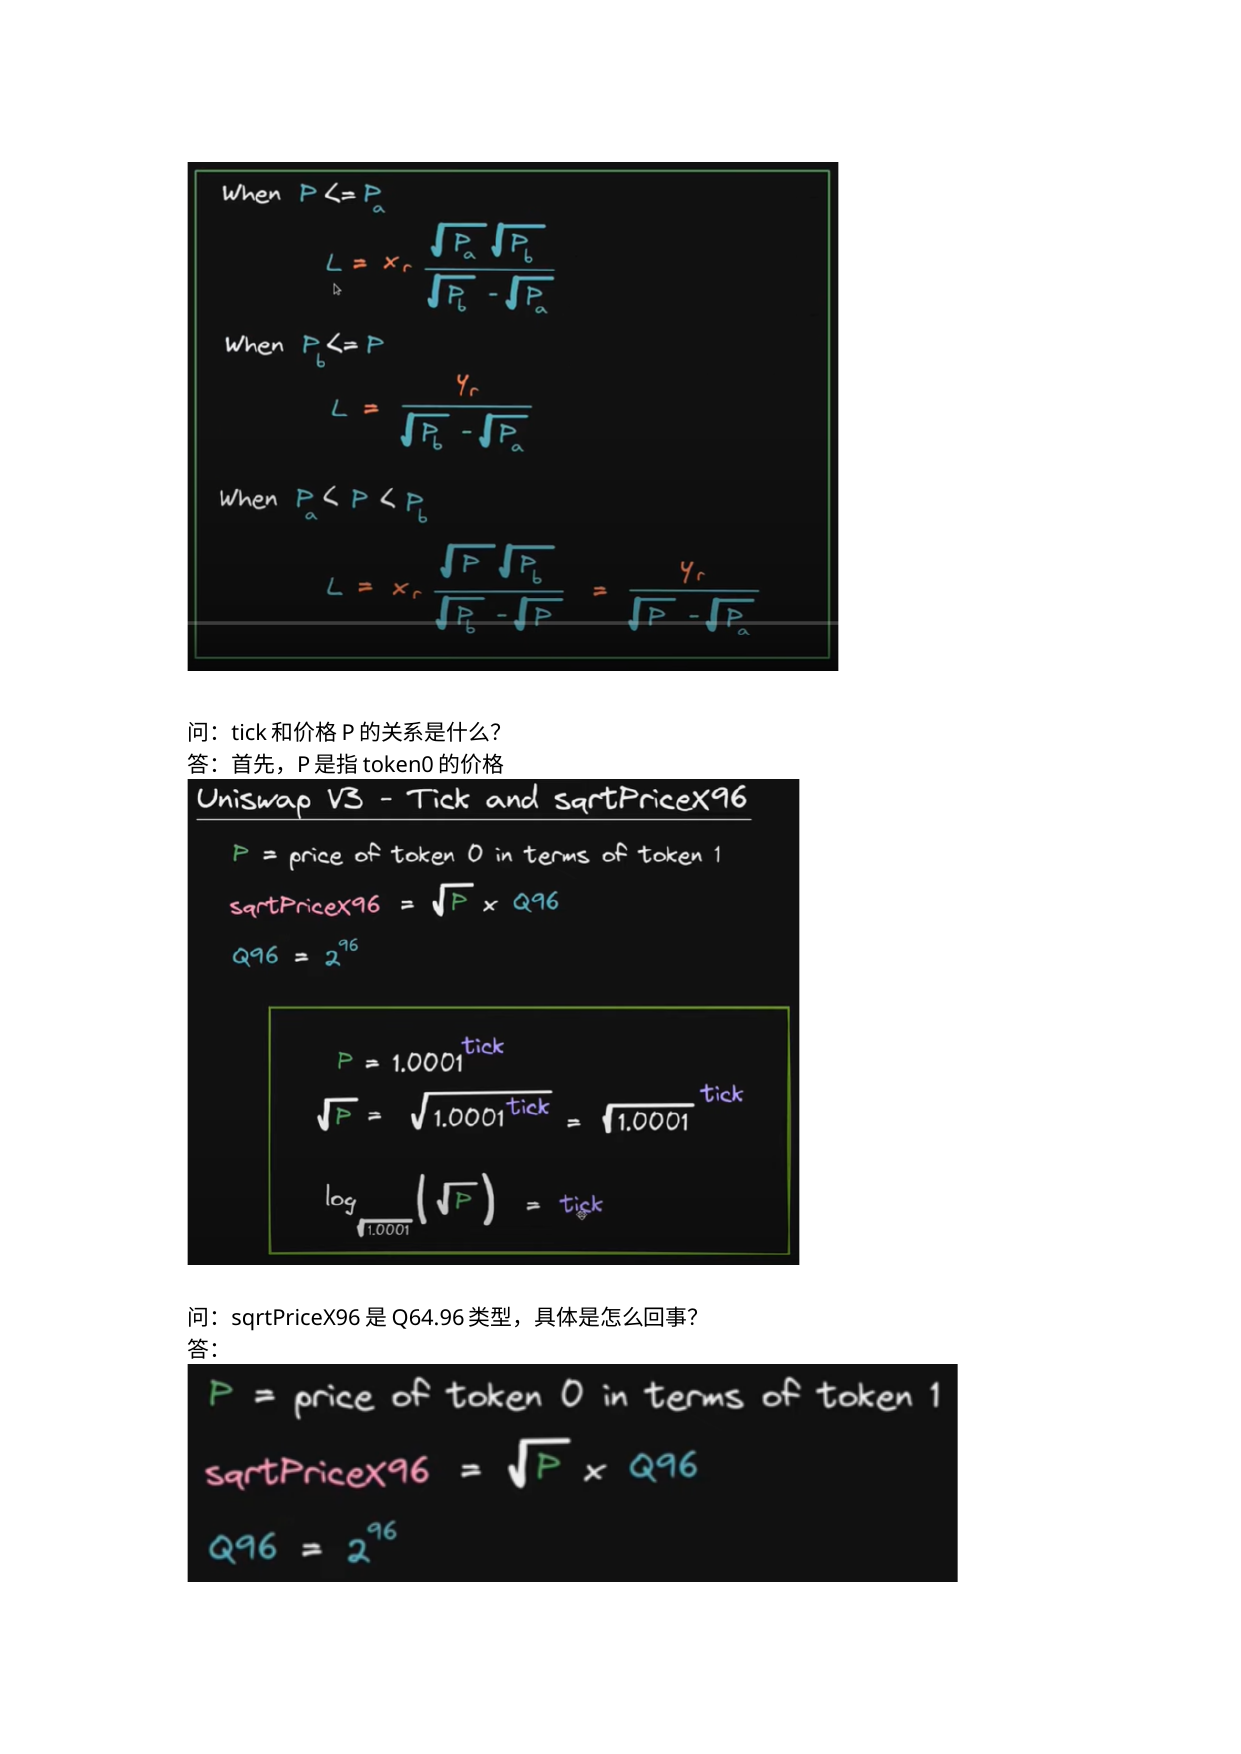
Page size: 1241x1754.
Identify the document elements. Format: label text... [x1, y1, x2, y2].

text 问：tick和价格P的关系是什么？ [187, 714, 1053, 747]
picture [187, 162, 839, 671]
text 答：首先，P是指token0的价格 [187, 747, 1053, 779]
picture [187, 779, 800, 1265]
text 问：sqrtPriceX96是Q64.96类型，具体是怎么回事？ [187, 1299, 1053, 1332]
text 答： [187, 1332, 1053, 1364]
picture [187, 1364, 958, 1582]
